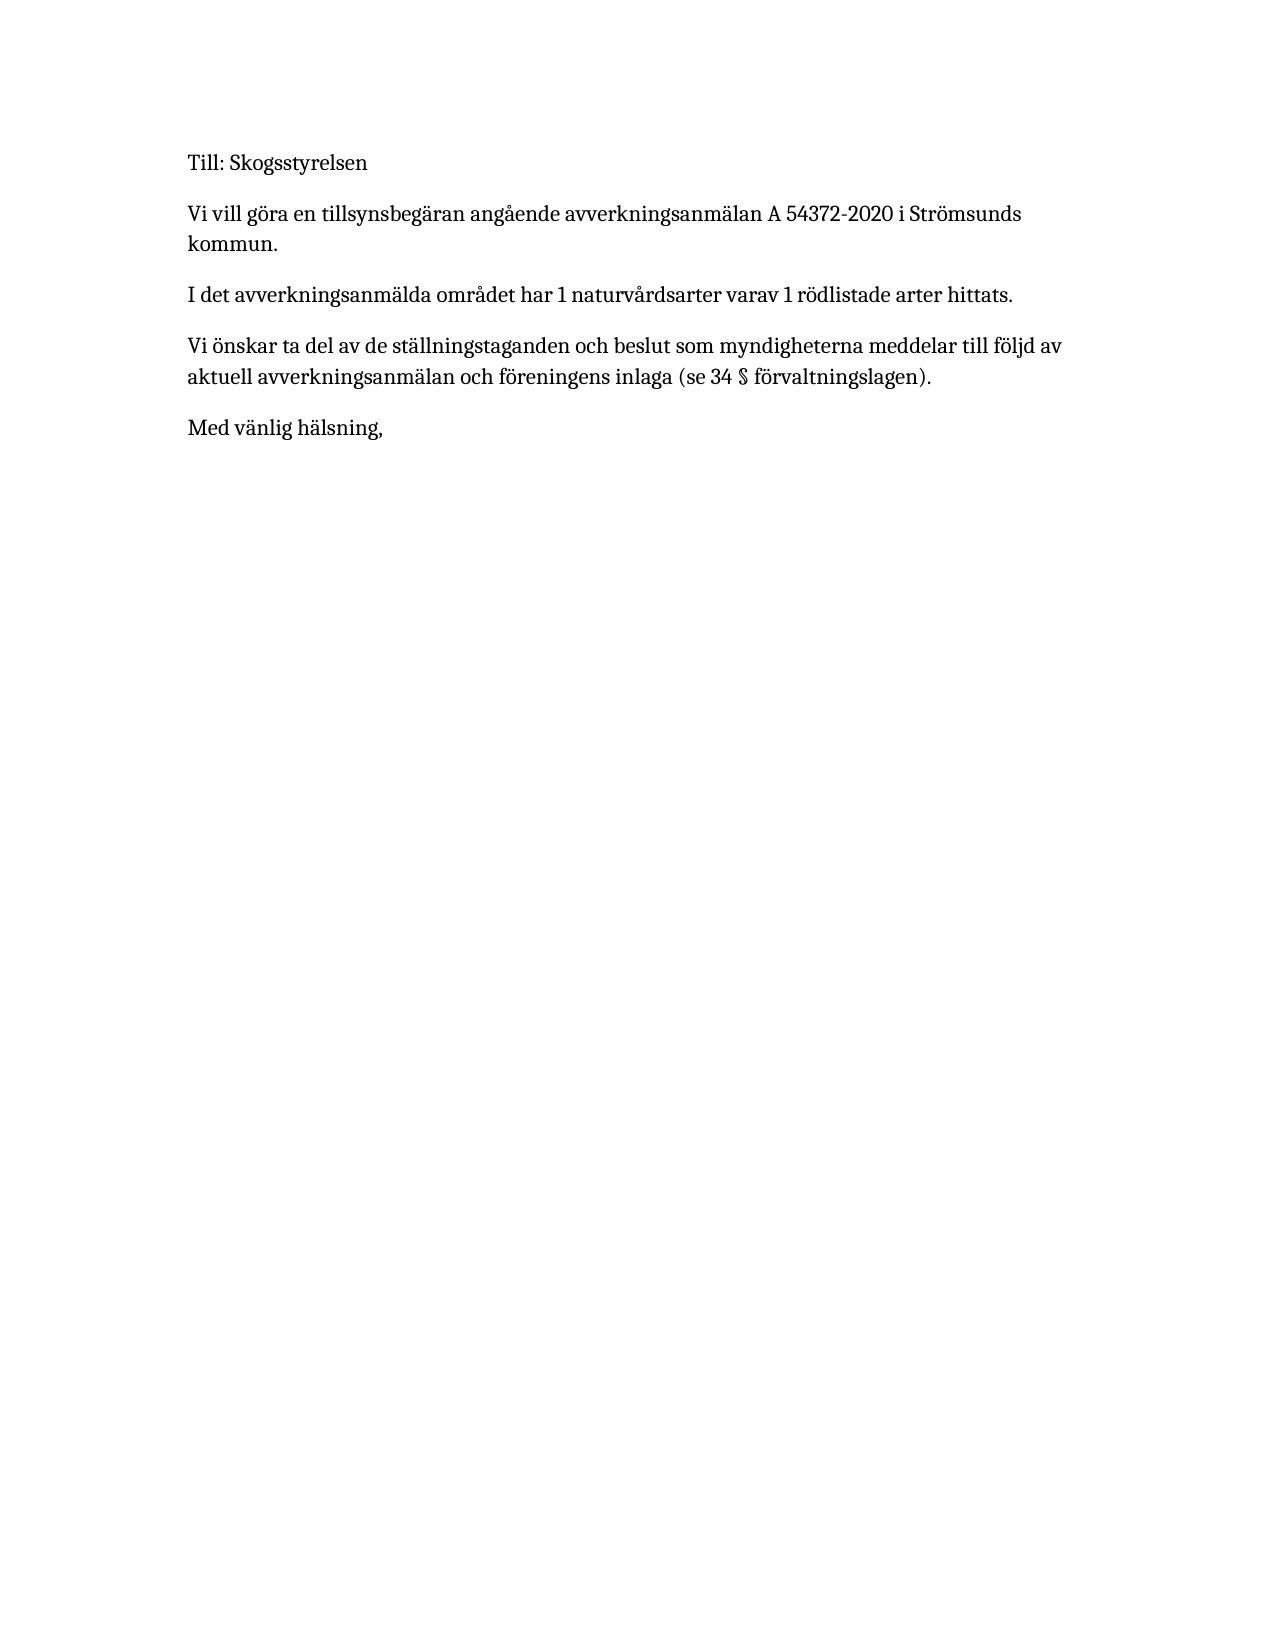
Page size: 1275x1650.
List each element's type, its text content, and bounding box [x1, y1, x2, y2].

text Vi önskar ta del av de ställningstaganden och beslut som myndigheterna meddelar till följd av aktuell avverkningsanmälan och föreningens inlaga (se 34 § förvaltningslagen). [187, 333, 1087, 390]
text I det avverkningsanmälda området har 1 naturvårdsarter varav 1 rödlistade arter hittats. [187, 282, 1087, 309]
text Vi vill göra en tillsynsbegäran angående avverkningsanmälan A 54372-2020 i Strömsunds kommun. [187, 201, 1087, 258]
text Med vänlig hälsning, [187, 414, 1087, 471]
text Till: Skogsstyrelsen [187, 150, 1087, 176]
